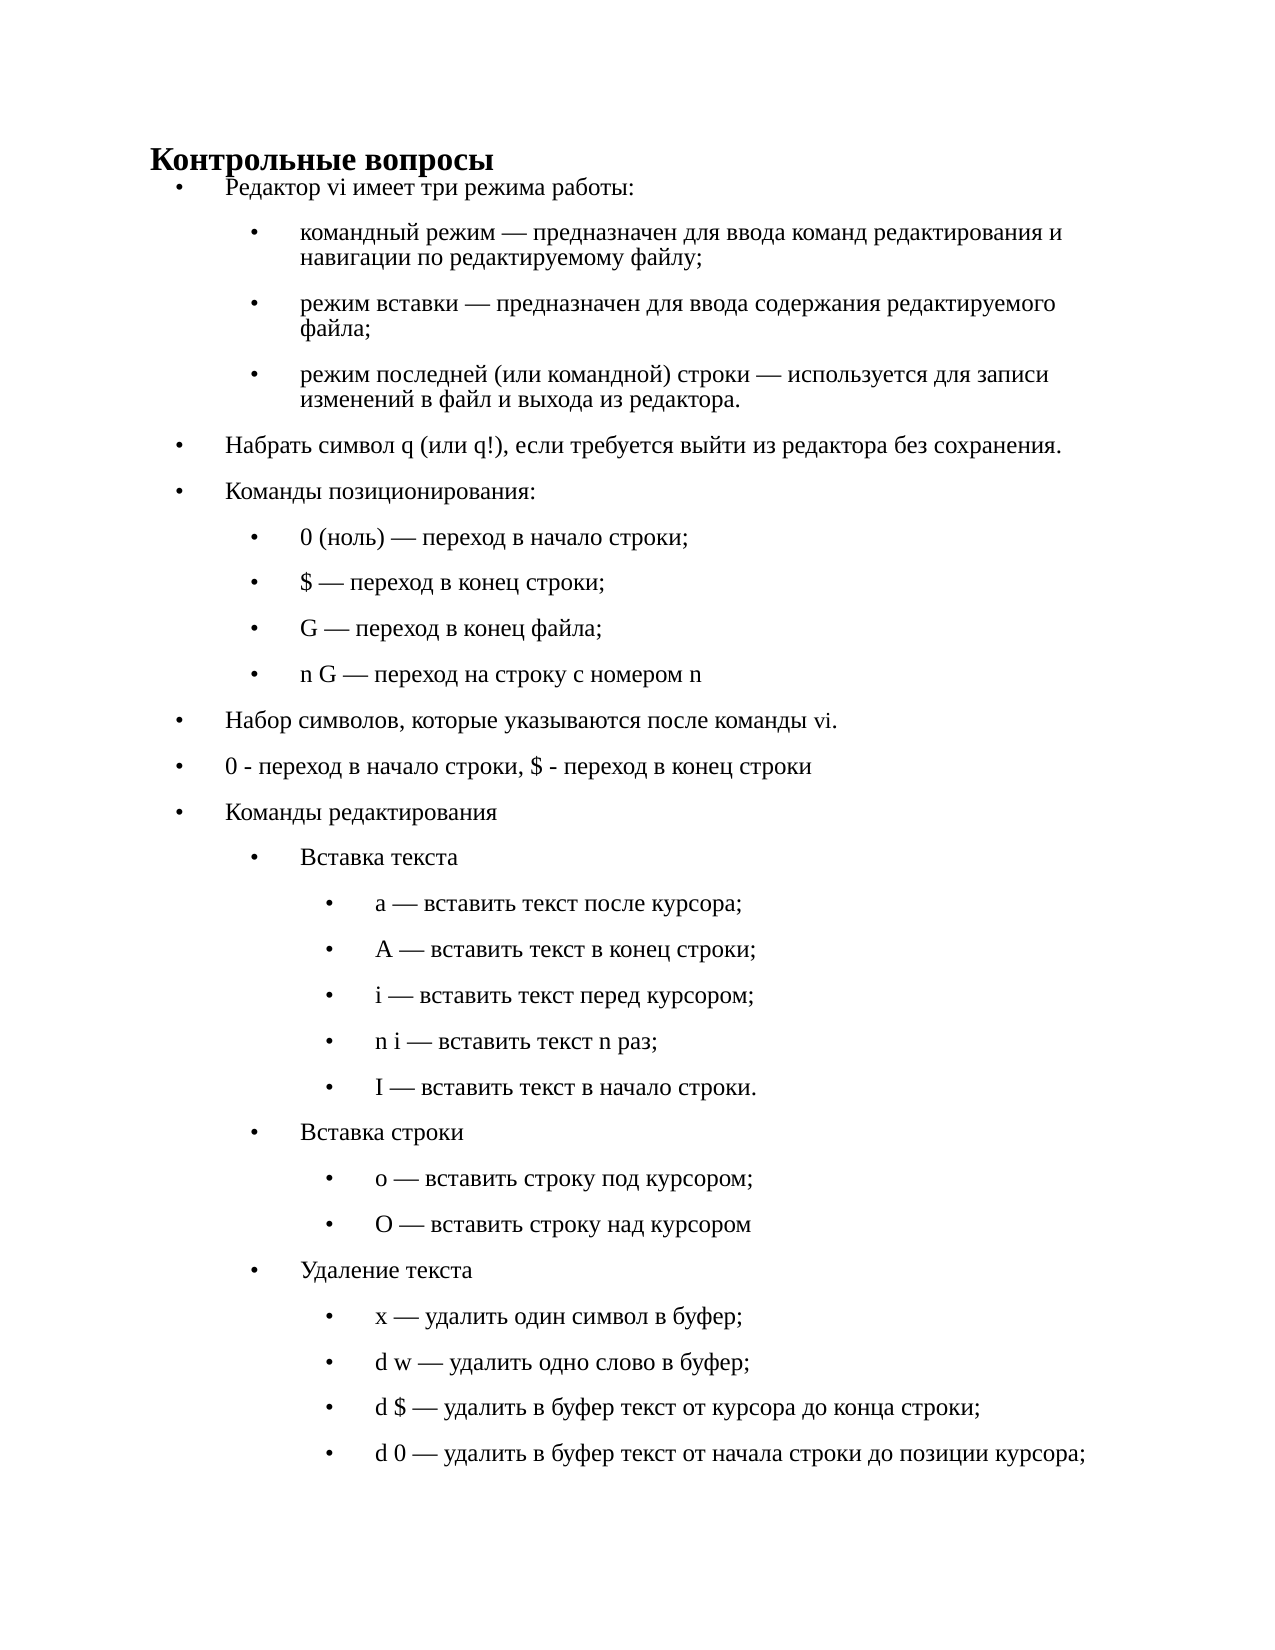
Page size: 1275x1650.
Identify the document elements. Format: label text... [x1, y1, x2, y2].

list о — вставить строку под курсором; [325, 1167, 1125, 1192]
list Набрать символ q (или q!), если требуется выйти из редактора без сохранения. [175, 433, 1125, 458]
list А — вставить текст в конец строки; [325, 937, 1125, 962]
list режим последней (или командной) строки — используется для записи изменений в файл и выхода из редактора. [250, 362, 1125, 412]
list Удаление текста [250, 1258, 1125, 1283]
list G — переход в конец файла; [250, 617, 1125, 642]
list Команды позиционирования: [175, 479, 1125, 504]
list а — вставить текст после курсора; [325, 892, 1125, 917]
list n G — переход на строку с номером n [250, 662, 1125, 687]
list командный режим — предназначен для ввода команд редактирования и навигации по редактируемому файлу; [250, 221, 1125, 271]
list Набор символов, которые указываются после команды vi. [175, 708, 1125, 733]
list Вставка текста [250, 846, 1125, 871]
list I — вставить текст в начало строки. [325, 1075, 1125, 1100]
list $ — переход в конец строки; [250, 571, 1125, 596]
list d w — удалить одно слово в буфер; [325, 1350, 1125, 1375]
list О — вставить строку над курсором [325, 1212, 1125, 1237]
list d 0 — удалить в буфер текст от начала строки до позиции курсора; [325, 1442, 1125, 1467]
list режим вставки — предназначен для ввода содержания редактируемого файла; [250, 292, 1125, 342]
list 0 - переход в начало строки, $ - переход в конец строки [175, 754, 1125, 779]
text Контрольные вопросы [150, 150, 1125, 175]
list n i — вставить текст n раз; [325, 1029, 1125, 1054]
list Редактор vi имеет три режима работы: [175, 175, 1125, 200]
list x — удалить один символ в буфер; [325, 1304, 1125, 1329]
list Вставка строки [250, 1121, 1125, 1146]
list Команды редактирования [175, 800, 1125, 825]
list i — вставить текст перед курсором; [325, 983, 1125, 1008]
list d $ — удалить в буфер текст от курсора до конца строки; [325, 1396, 1125, 1421]
list 0 (ноль) — переход в начало строки; [250, 525, 1125, 550]
